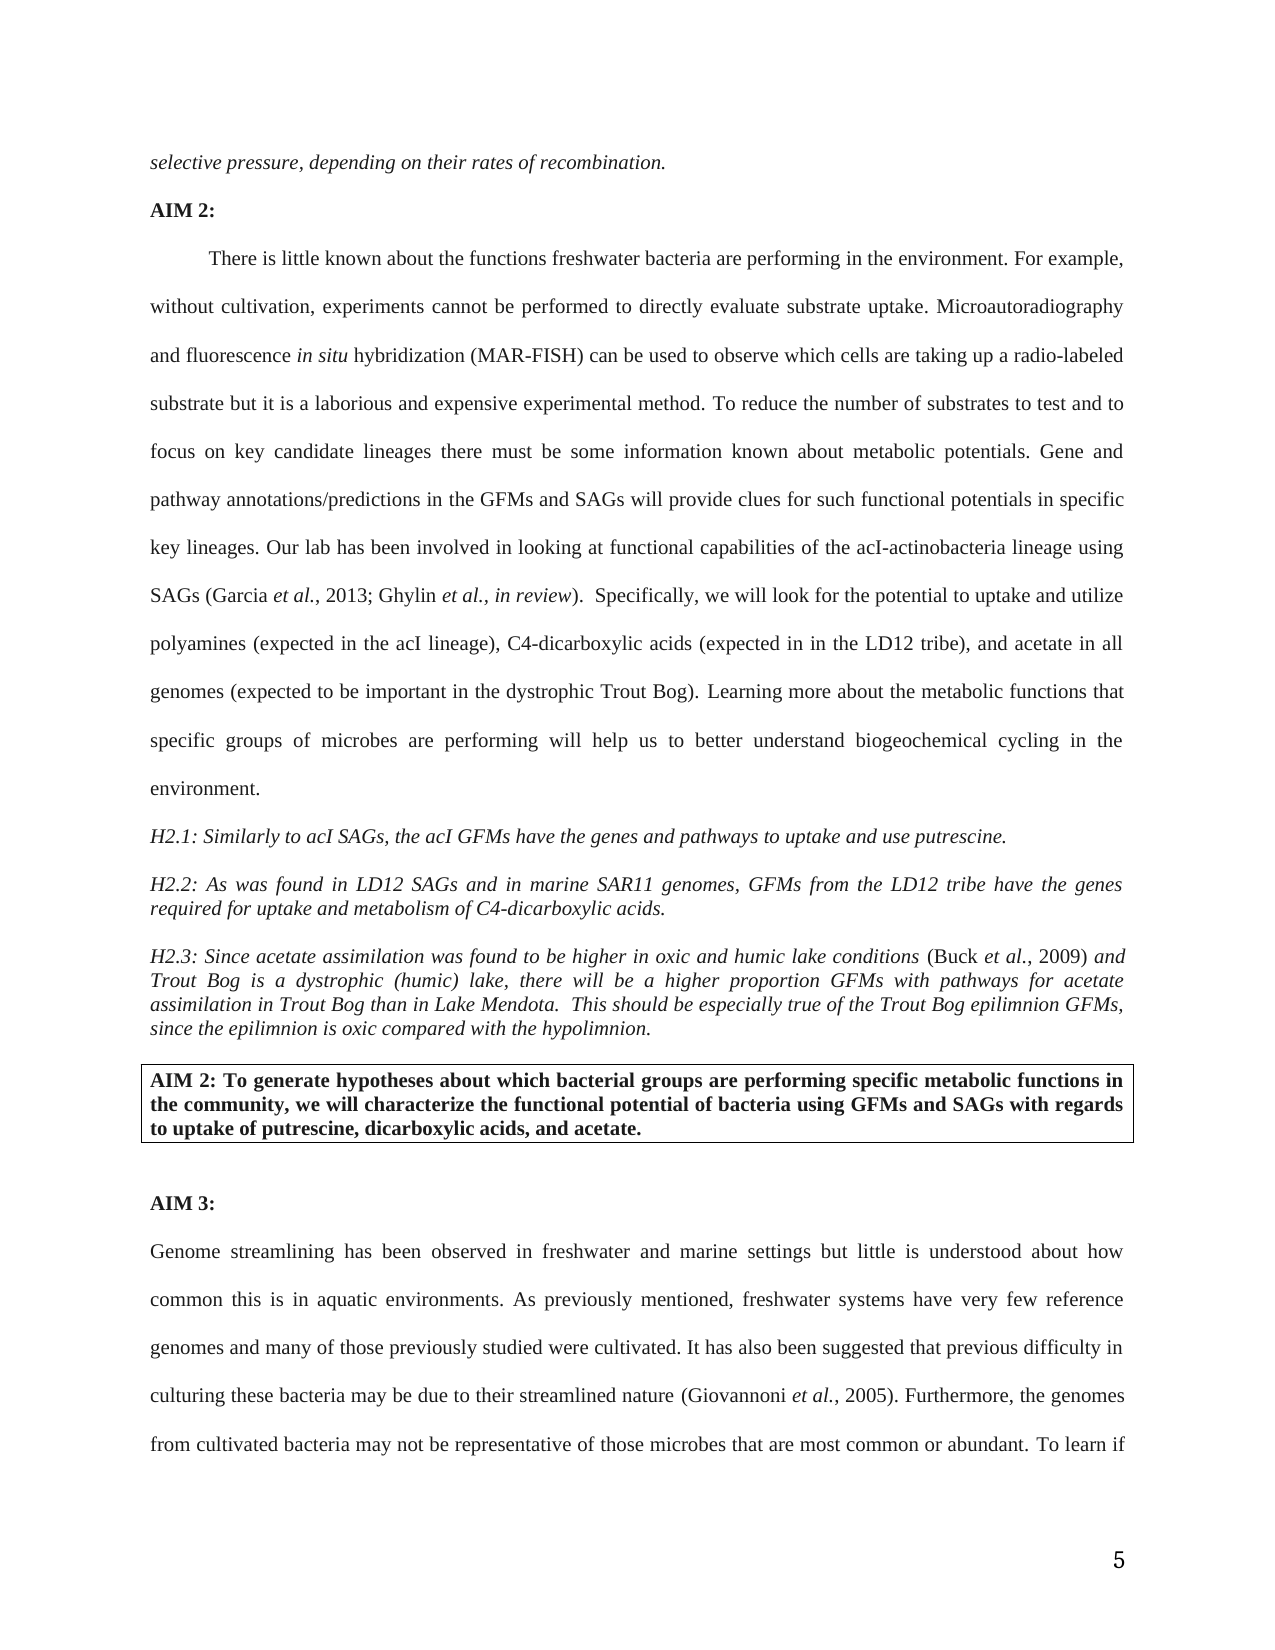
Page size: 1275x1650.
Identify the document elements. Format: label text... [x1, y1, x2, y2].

text AIM 2: [150, 198, 1125, 222]
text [150, 1239, 1125, 1456]
text There is little known about the functions freshwater bacteria are performing in the environment. For example, without cultivation, experiments cannot be performed to directly evaluate substrate uptake. Microautoradiography and fluorescence in situ hybridization (MAR-FISH) can be used to observe which cells are taking up a radio-labeled substrate but it is a laborious and expensive experimental method. To reduce the number of substrates to test and to focus on key candidate lineages there must be some information known about metabolic potentials. Gene and pathway annotations/predictions in the GFMs and SAGs will provide clues for such functional potentials in specific key lineages. Our lab has been involved in looking at functional capabilities of the acI-actinobacteria lineage using SAGs (Garcia et al., 2013; Ghylin et al., in review). Specifically, we will look for the potential to uptake and utilize polyamines (expected in the acI lineage), C4-dicarboxylic acids (expected in in the LD12 tribe), and acetate in all genomes (expected to be important in the dystrophic Trout Bog). Learning more about the metabolic functions that specific groups of microbes are performing will help us to better understand biogeochemical cycling in the environment. [150, 246, 1125, 800]
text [150, 150, 1125, 174]
text AIM 2: To generate hypotheses about which bacterial groups are performing specific metabolic functions in the community, we will characterize the functional potential of bacteria using GFMs and SAGs with regards to uptake of putrescine, dicarboxylic acids, and acetate. [142, 1065, 1133, 1142]
text H2.1: Similarly to acI SAGs, the acI GFMs have the genes and pathways to uptake and use putrescine. [150, 824, 1125, 848]
text H2.2: As was found in LD12 SAGs and in marine SAR11 genomes, GFMs from the LD12 tribe have the genes required for uptake and metabolism of C4-dicarboxylic acids. [150, 872, 1125, 920]
text AIM 3: [150, 1191, 1125, 1215]
text H2.3: Since acetate assimilation was found to be higher in oxic and humic lake conditions (Buck et al., 2009) and Trout Bog is a dystrophic (humic) lake, there will be a higher proportion GFMs with pathways for acetate assimilation in Trout Bog than in Lake Mendota. This should be especially true of the Trout Bog epilimnion GFMs, since the epilimnion is oxic compared with the hypolimnion. [150, 944, 1125, 1040]
